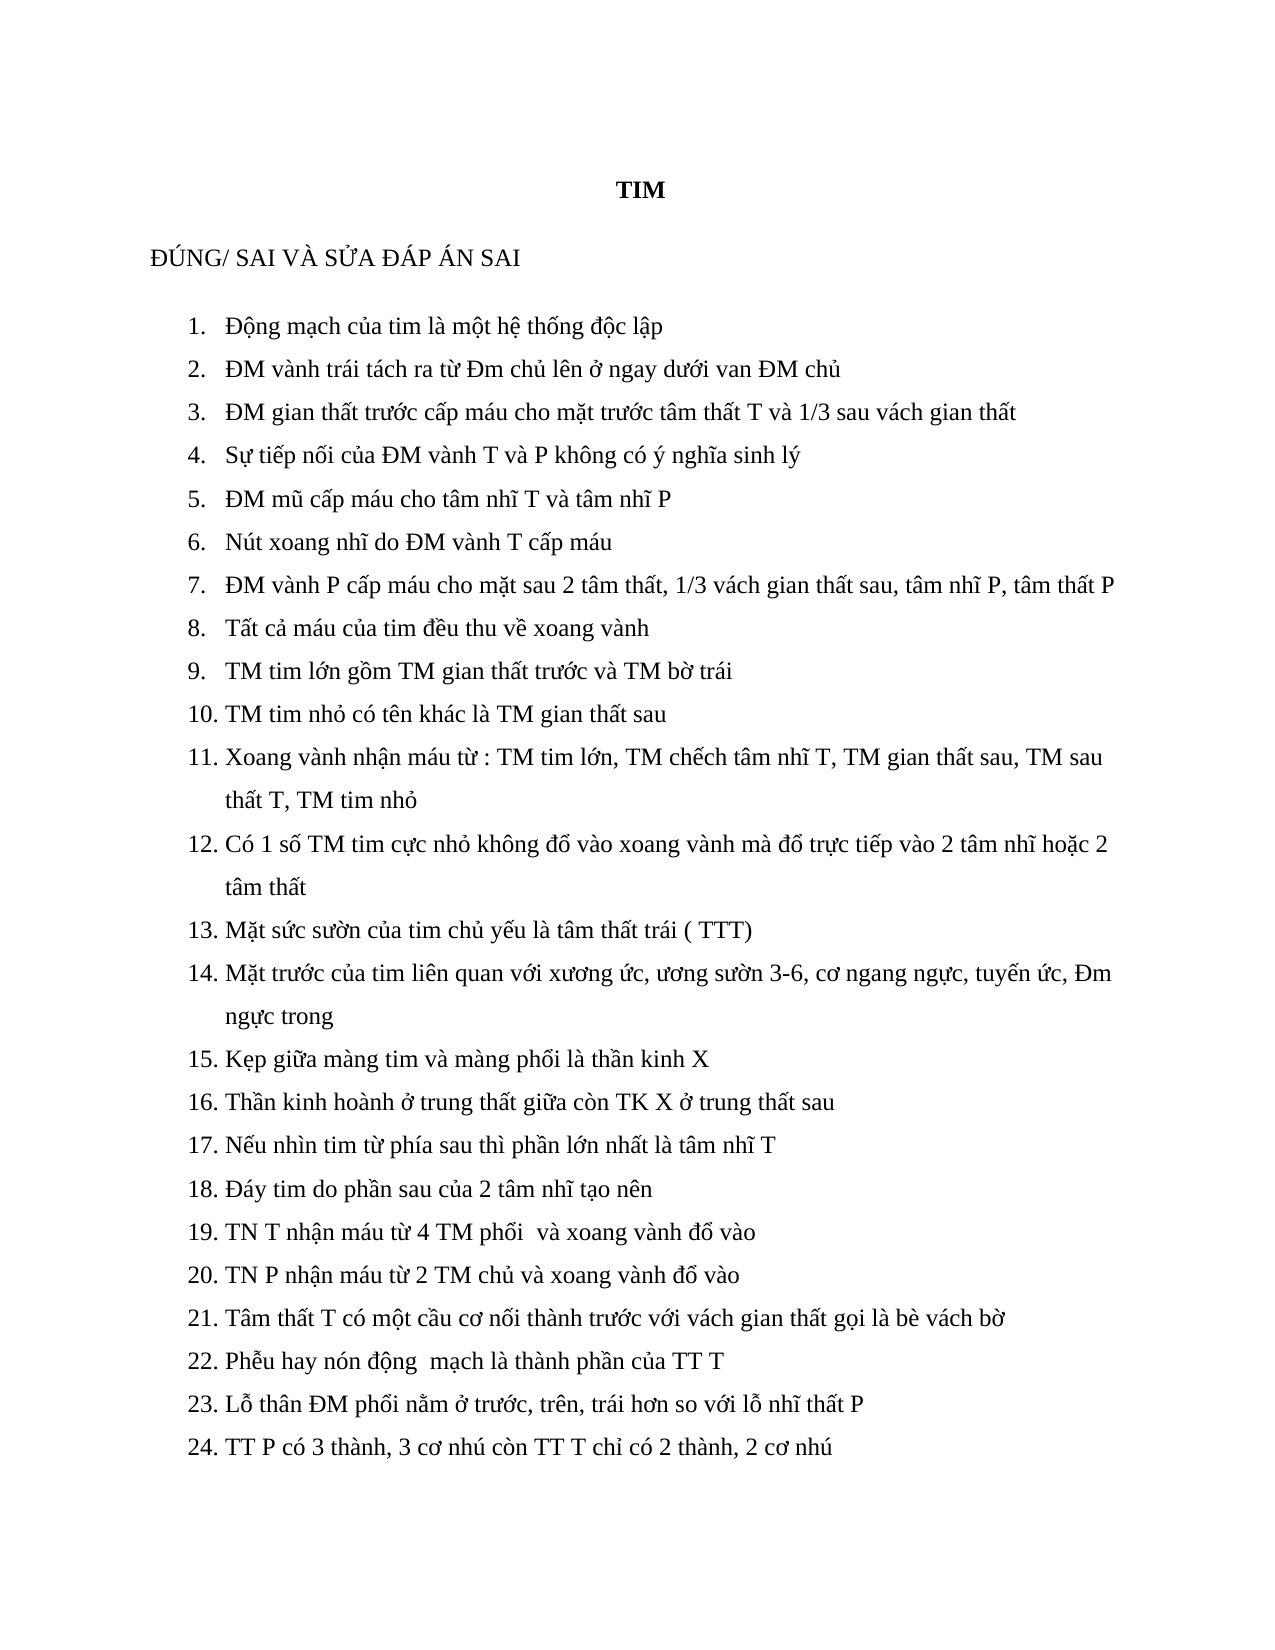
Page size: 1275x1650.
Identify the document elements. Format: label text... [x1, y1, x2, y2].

list TM tim nhỏ có tên khác là TM gian thất sau [187, 699, 1125, 728]
list ĐM vành trái tách ra từ Đm chủ lên ở ngay dưới van ĐM chủ [187, 354, 1125, 383]
list TM tim lớn gồm TM gian thất trước và TM bờ trái [187, 656, 1125, 685]
list TT P có 3 thành, 3 cơ nhú còn TT T chỉ có 2 thành, 2 cơ nhú [187, 1432, 1125, 1461]
list Kẹp giữa màng tim và màng phổi là thần kinh X [187, 1044, 1125, 1073]
list Đáy tim do phần sau của 2 tâm nhĩ tạo nên [187, 1174, 1125, 1202]
list ĐM mũ cấp máu cho tâm nhĩ T và tâm nhĩ P [187, 484, 1125, 512]
list Sự tiếp nối của ĐM vành T và P không có ý nghĩa sinh lý [187, 441, 1125, 469]
list Tất cả máu của tim đều thu về xoang vành [187, 613, 1125, 642]
list Động mạch của tim là một hệ thống độc lập [187, 311, 1125, 340]
list Tâm thất T có một cầu cơ nối thành trước với vách gian thất gọi là bè vách bờ [187, 1303, 1125, 1332]
list ĐM vành P cấp máu cho mặt sau 2 tâm thất, 1/3 vách gian thất sau, tâm nhĩ P, tâm thất P [187, 570, 1125, 599]
list Thần kinh hoành ở trung thất giữa còn TK X ở trung thất sau [187, 1087, 1125, 1116]
text TIM [150, 175, 1125, 204]
list TN T nhận máu từ 4 TM phổi và xoang vành đổ vào [187, 1217, 1125, 1246]
list Nút xoang nhĩ do ĐM vành T cấp máu [187, 527, 1125, 556]
list Nếu nhìn tim từ phía sau thì phần lớn nhất là tâm nhĩ T [187, 1131, 1125, 1159]
list ĐM gian thất trước cấp máu cho mặt trước tâm thất T và 1/3 sau vách gian thất [187, 397, 1125, 426]
list Lỗ thân ĐM phổi nằm ở trước, trên, trái hơn so với lỗ nhĩ thất P [187, 1389, 1125, 1418]
list Phễu hay nón động mạch là thành phần của TT T [187, 1346, 1125, 1375]
list TN P nhận máu từ 2 TM chủ và xoang vành đổ vào [187, 1260, 1125, 1289]
list Mặt trước của tim liên quan với xương ức, ương sườn 3-6, cơ ngang ngực, tuyến ức, Đm ngực trong [187, 958, 1125, 1030]
list Mặt sức sườn của tim chủ yếu là tâm thất trái ( TTT) [187, 915, 1125, 944]
list Có 1 số TM tim cực nhỏ không đổ vào xoang vành mà đổ trực tiếp vào 2 tâm nhĩ hoặc 2 tâm thất [187, 829, 1125, 901]
list Xoang vành nhận máu từ : TM tim lớn, TM chếch tâm nhĩ T, TM gian thất sau, TM sau thất T, TM tim nhỏ [187, 742, 1125, 814]
text ĐÚNG/ SAI VÀ SỬA ĐÁP ÁN SAI [150, 243, 1125, 272]
